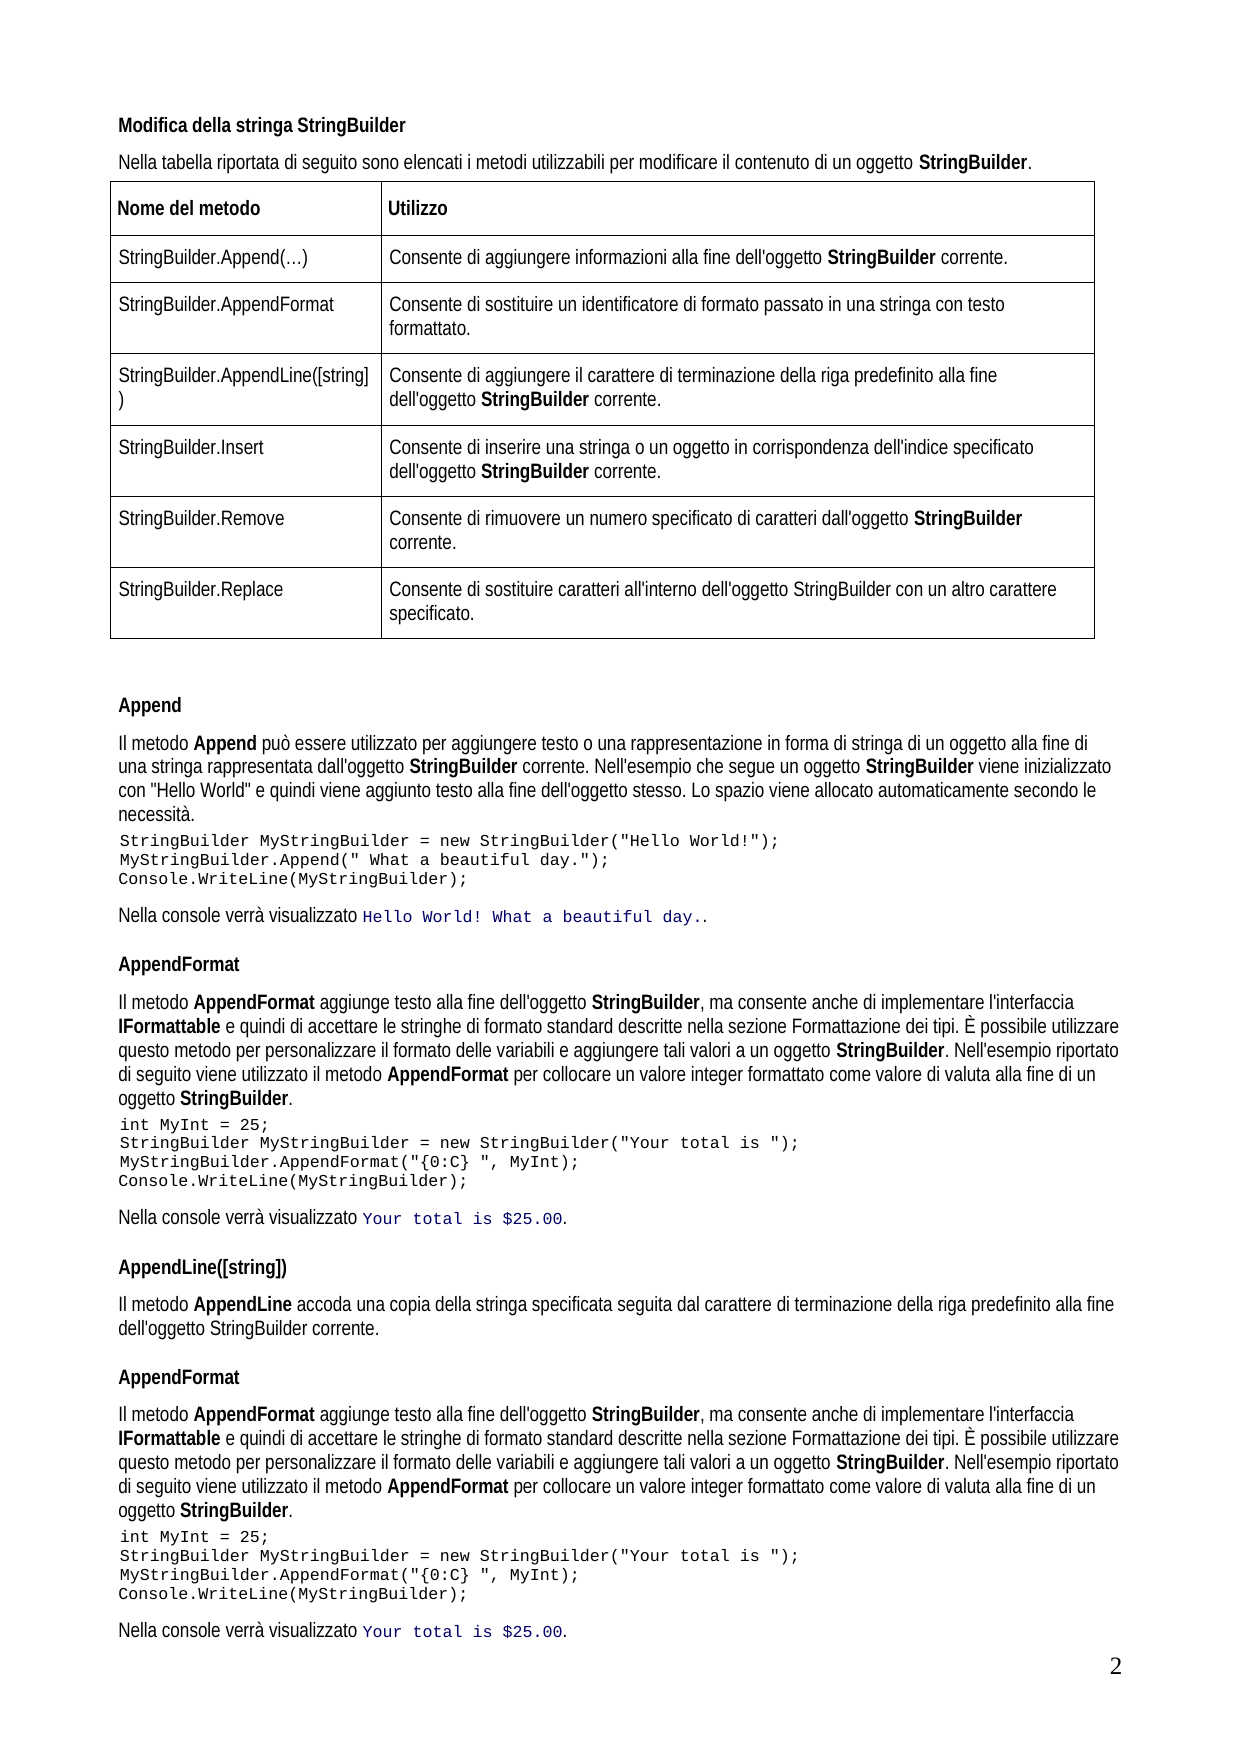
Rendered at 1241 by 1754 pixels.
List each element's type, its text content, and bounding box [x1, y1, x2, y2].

text Il metodo AppendFormat aggiunge testo alla fine dell'oggetto StringBuilder, ma consente anche di implementare l'interfaccia IFormattable e quindi di accettare le stringhe di formato standard descritte nella sezione Formattazione dei tipi. È possibile utilizzare questo metodo per personalizzare il formato delle variabili e aggiungere tali valori a un oggetto StringBuilder. Nell'esempio riportato di seguito viene utilizzato il metodo AppendFormat per collocare un valore integer formattato come valore di valuta alla fine di un oggetto StringBuilder. [118, 990, 1122, 1109]
table_cell Consente di rimuovere un numero specificato di caratteri dall'oggetto StringBuilder corrente. [382, 497, 1094, 567]
text MyStringBuilder.AppendFormat("{0:C} ", MyInt); [119, 1566, 1121, 1585]
table_cell StringBuilder.Replace [111, 568, 381, 638]
subtitle AppendLine([string]) [118, 1254, 1122, 1278]
text Nella tabella riportata di seguito sono elencati i metodi utilizzabili per modificare il contenuto di un oggetto StringBuilder. [118, 150, 1122, 174]
table_header Utilizzo [382, 182, 1094, 235]
table_cell Consente di aggiungere il carattere di terminazione della riga predefinito alla fine dell'oggetto StringBuilder corrente. [382, 354, 1094, 424]
text Il metodo AppendFormat aggiunge testo alla fine dell'oggetto StringBuilder, ma consente anche di implementare l'interfaccia IFormattable e quindi di accettare le stringhe di formato standard descritte nella sezione Formattazione dei tipi. È possibile utilizzare questo metodo per personalizzare il formato delle variabili e aggiungere tali valori a un oggetto StringBuilder. Nell'esempio riportato di seguito viene utilizzato il metodo AppendFormat per collocare un valore integer formattato come valore di valuta alla fine di un oggetto StringBuilder. [118, 1402, 1122, 1522]
table_cell Consente di sostituire un identificatore di formato passato in una stringa con testo formattato. [382, 283, 1094, 353]
text Nella console verrà visualizzato Hello World! What a beautiful day.. [118, 903, 1122, 927]
table_cell StringBuilder.Append(…) [111, 236, 381, 282]
text StringBuilder MyStringBuilder = new StringBuilder("Your total is "); [119, 1548, 1121, 1566]
text int MyInt = 25; [119, 1529, 1121, 1548]
table_cell StringBuilder.AppendLine([string]) [111, 354, 381, 424]
text MyStringBuilder.Append(" What a beautiful day."); [119, 852, 1121, 871]
subtitle AppendFormat [118, 952, 1122, 976]
text Il metodo Append può essere utilizzato per aggiungere testo o una rappresentazione in forma di stringa di un oggetto alla fine di una stringa rappresentata dall'oggetto StringBuilder corrente. Nell'esempio che segue un oggetto StringBuilder viene inizializzato con "Hello World" e quindi viene aggiunto testo alla fine dell'oggetto stesso. Lo spazio viene allocato automaticamente secondo le necessità. [118, 730, 1122, 826]
table_cell Consente di inserire una stringa o un oggetto in corrispondenza dell'indice specificato dell'oggetto StringBuilder corrente. [382, 426, 1094, 496]
subtitle Append [118, 693, 1122, 717]
text int MyInt = 25; [119, 1116, 1121, 1135]
text StringBuilder MyStringBuilder = new StringBuilder("Hello World!"); [119, 833, 1121, 852]
text Console.WriteLine(MyStringBuilder); [118, 1585, 1121, 1604]
table_cell StringBuilder.Remove [111, 497, 381, 567]
subtitle Modifica della stringa StringBuilder [118, 113, 1122, 137]
table_cell Consente di sostituire caratteri all'interno dell'oggetto StringBuilder con un altro carattere specificato. [382, 568, 1094, 638]
text Il metodo AppendLine accoda una copia della stringa specificata seguita dal carattere di terminazione della riga predefinito alla fine dell'oggetto StringBuilder corrente. [118, 1292, 1122, 1340]
table_cell StringBuilder.Insert [111, 426, 381, 496]
text StringBuilder MyStringBuilder = new StringBuilder("Your total is "); [119, 1135, 1121, 1154]
text Nella console verrà visualizzato Your total is $25.00. [118, 1618, 1122, 1642]
table_cell Consente di aggiungere informazioni alla fine dell'oggetto StringBuilder corrente. [382, 236, 1094, 282]
table_header Nome del metodo [111, 182, 381, 235]
text Console.WriteLine(MyStringBuilder); [118, 1173, 1121, 1192]
text MyStringBuilder.AppendFormat("{0:C} ", MyInt); [119, 1154, 1121, 1173]
text Console.WriteLine(MyStringBuilder); [118, 871, 1121, 889]
text Nella console verrà visualizzato Your total is $25.00. [118, 1205, 1122, 1229]
table_cell StringBuilder.AppendFormat [111, 283, 381, 353]
subtitle AppendFormat [118, 1365, 1122, 1389]
